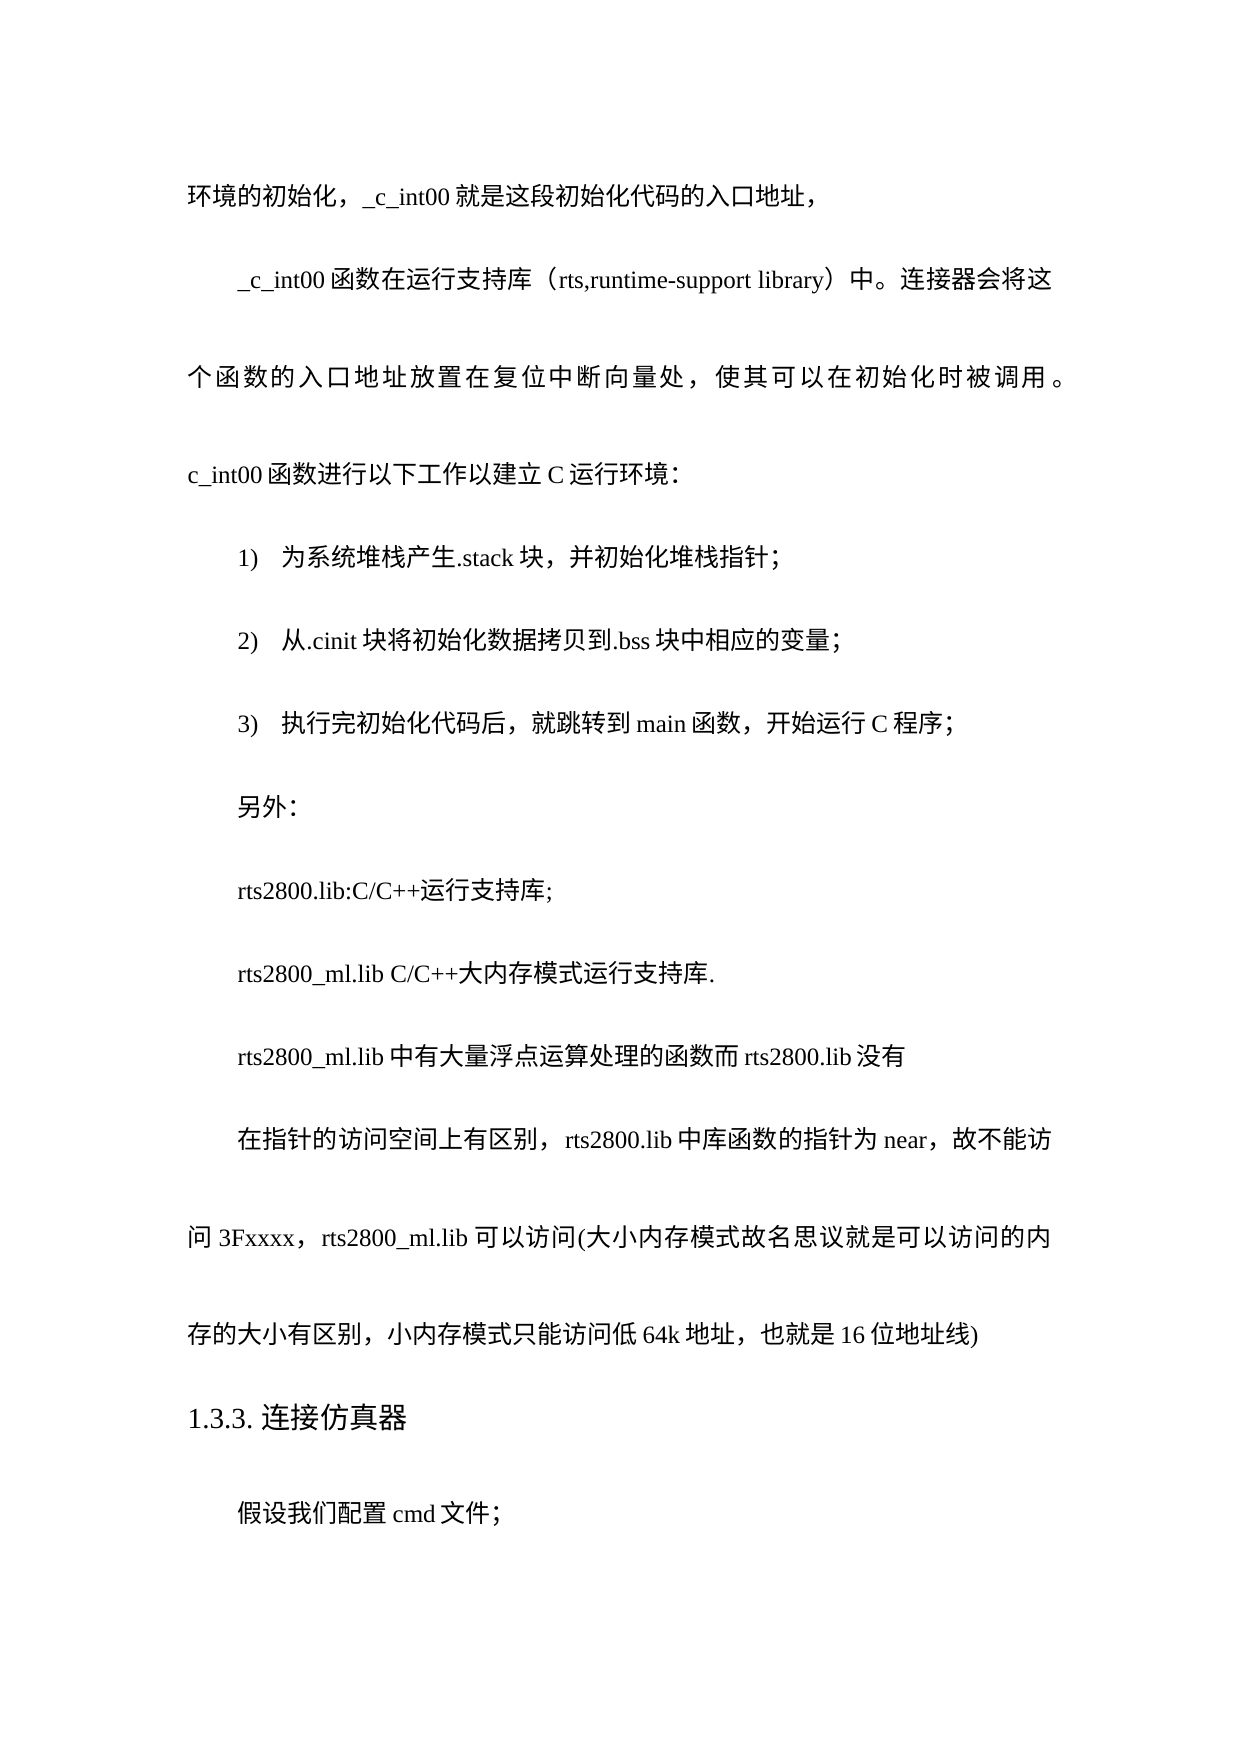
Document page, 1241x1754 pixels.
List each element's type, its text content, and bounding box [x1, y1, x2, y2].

text 假设我们配置cmd文件； [187, 1479, 1053, 1544]
text 在指针的访问空间上有区别，rts2800.lib中库函数的指针为near，故不能访问3Fxxxx，rts2800_ml.lib可以访问(大小内存模式故名思议就是可以访问的内存的大小有区别，小内存模式只能访问低64k地址，也就是16位地址线) [187, 1105, 1053, 1365]
list 为系统堆栈产生.stack块，并初始化堆栈指针； [237, 523, 1053, 588]
list 从.cinit块将初始化数据拷贝到.bss块中相应的变量； [237, 606, 1053, 671]
text rts2800_ml.lib中有大量浮点运算处理的函数而rts2800.lib没有 [187, 1022, 1053, 1087]
subtitle 连接仿真器 [187, 1383, 1053, 1448]
text rts2800_ml.lib C/C++大内存模式运行支持库. [187, 939, 1053, 1004]
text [187, 162, 1053, 227]
text _c_int00函数在运行支持库（rts,runtime-support library）中。连接器会将这个函数的入口地址放置在复位中断向量处，使其可以在初始化时被调用。c_int00函数进行以下工作以建立C运行环境： [187, 245, 1053, 505]
list 执行完初始化代码后，就跳转到main函数，开始运行C程序； [237, 689, 1053, 754]
text 另外： [187, 773, 1053, 838]
text rts2800.lib:C/C++运行支持库; [187, 856, 1053, 921]
